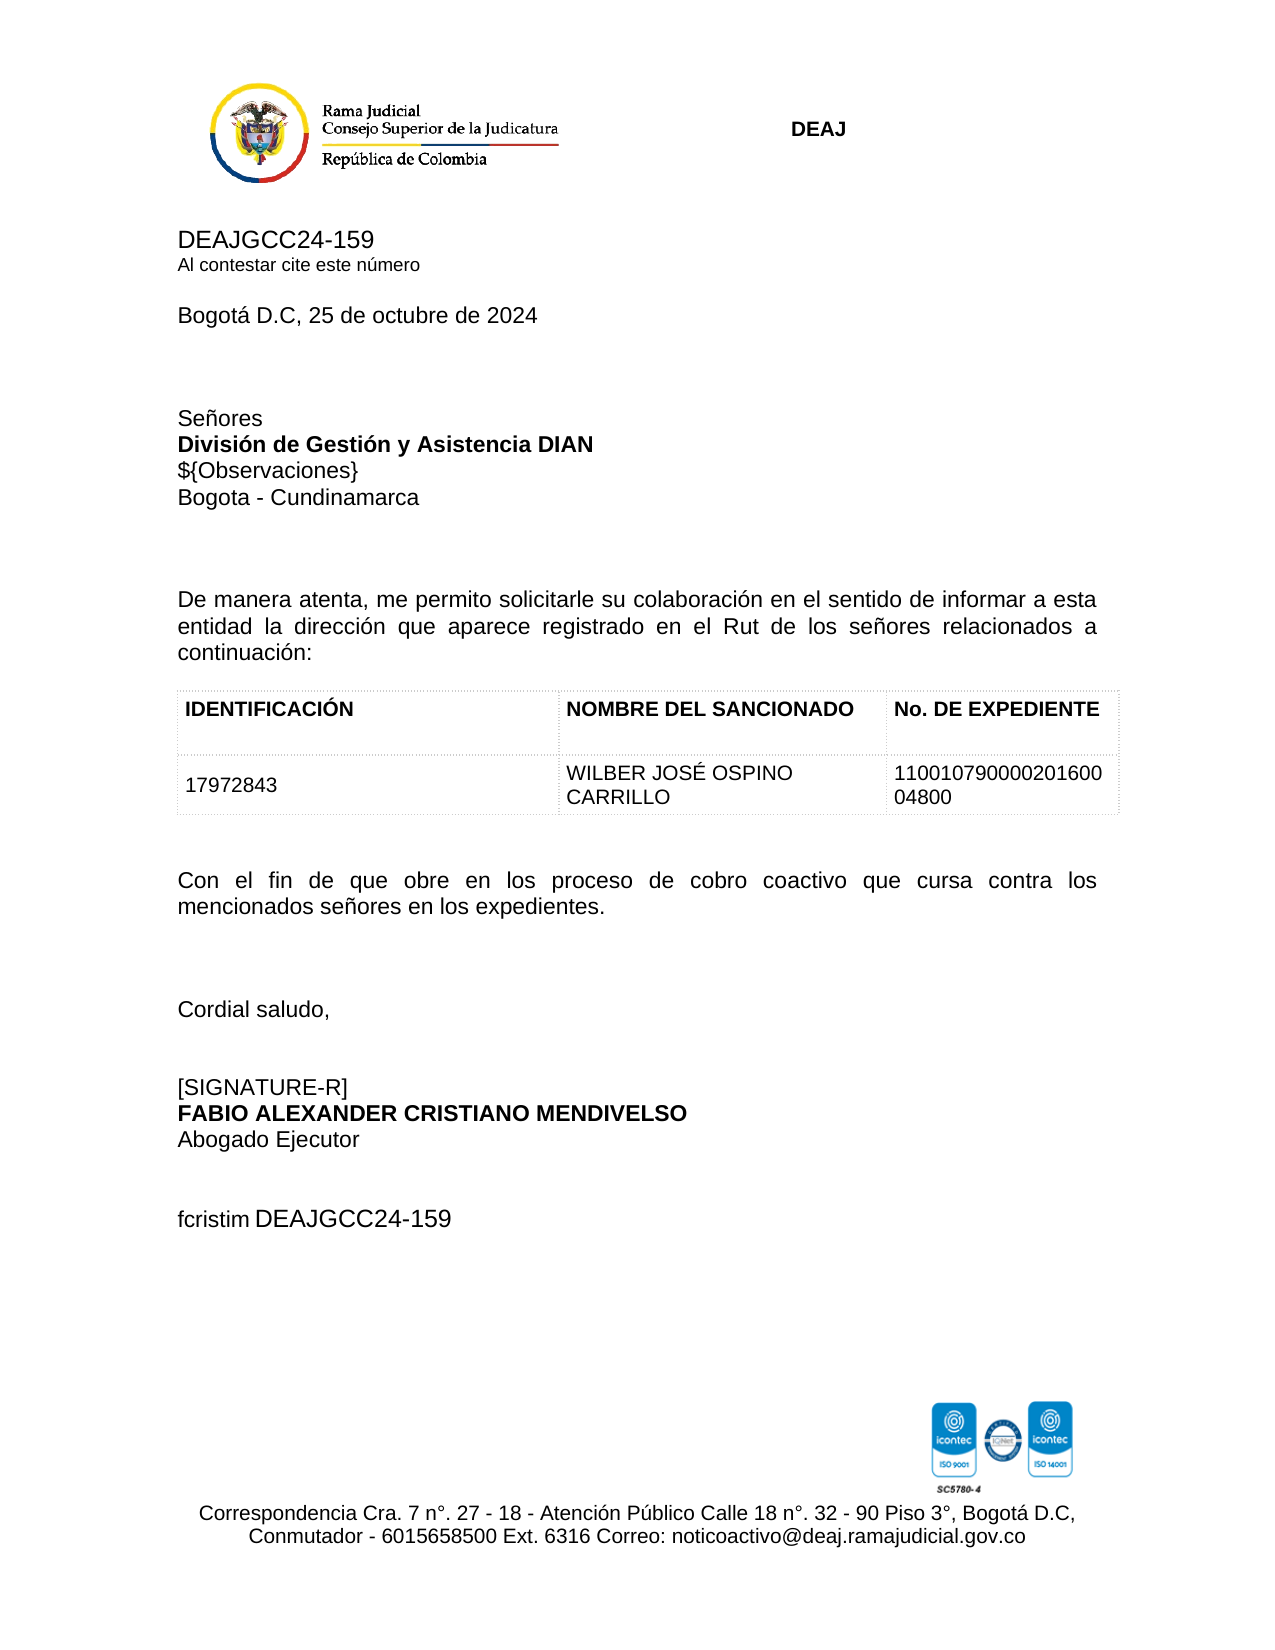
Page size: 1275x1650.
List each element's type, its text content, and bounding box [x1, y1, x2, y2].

picture [926, 1399, 1083, 1500]
text DEAJGCC24-159 [177, 225, 1098, 254]
table_cell WILBER JOSÉ OSPINO CARRILLO [559, 754, 886, 814]
table_header No. DE EXPEDIENTE [886, 690, 1119, 754]
table_cell 11001079000020160004800 [886, 754, 1119, 814]
table_header IDENTIFICACIÓN [177, 690, 559, 754]
text Cordial saludo, [177, 996, 1098, 1022]
table_header NOMBRE DEL SANCIONADO [559, 690, 886, 754]
text FABIO ALEXANDER CRISTIANO MENDIVELSO Abogado Ejecutor [177, 1100, 1098, 1152]
table_cell 17972843 [177, 754, 559, 814]
text Al contestar cite este número [177, 254, 1098, 275]
picture [202, 73, 566, 193]
text fcristim DEAJGCC24-159 [177, 1204, 1098, 1233]
text Bogotá D.C, 25 de octubre de 2024 [177, 302, 1098, 328]
text Con el fin de que obre en los proceso de cobro coactivo que cursa contra los mencionados señores en los expedientes. [177, 867, 1098, 919]
text Señores División de Gestión y Asistencia DIAN ${Observaciones} Bogota - Cundinamarca [177, 404, 1098, 510]
text De manera atenta, me permito solicitarle su colaboración en el sentido de informar a esta entidad la dirección que aparece registrado en el Rut de los señores relacionados a continuación: [177, 586, 1098, 665]
text [SIGNATURE-R] [177, 1073, 1098, 1100]
